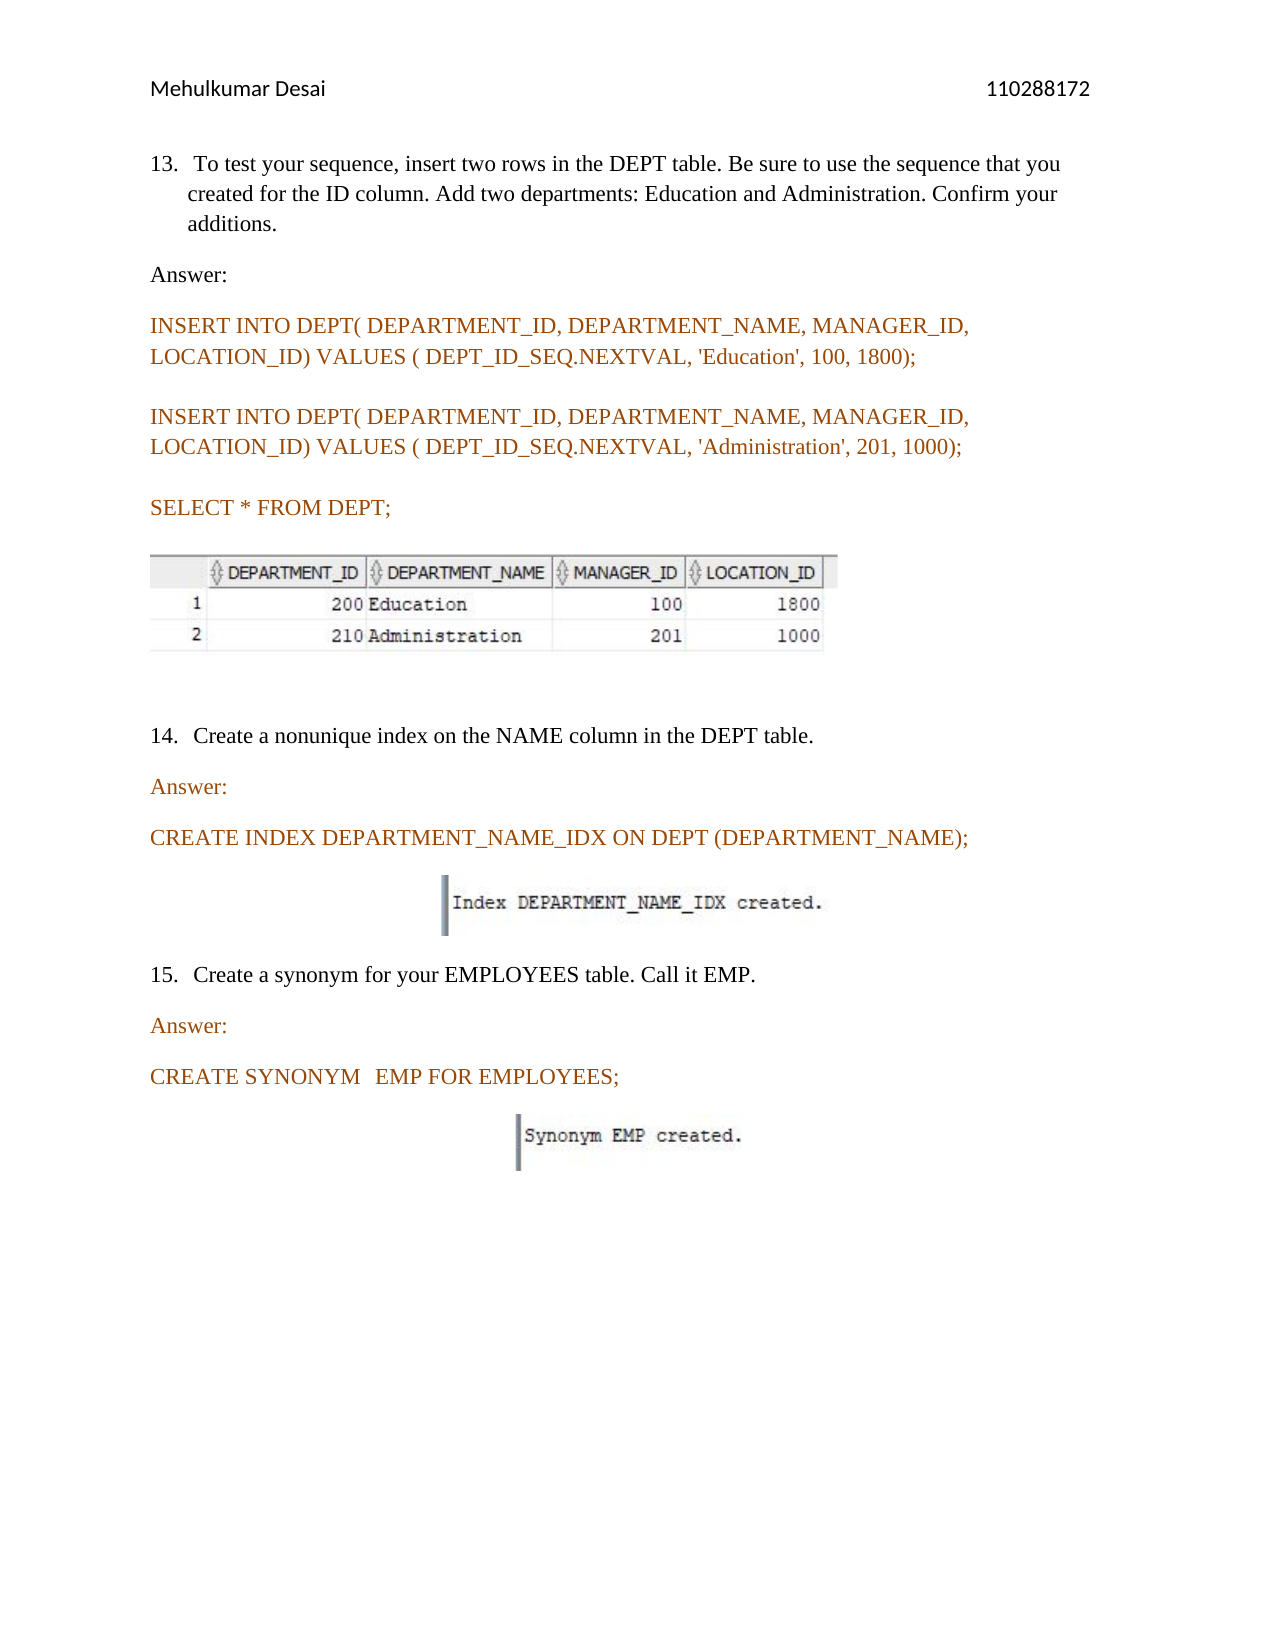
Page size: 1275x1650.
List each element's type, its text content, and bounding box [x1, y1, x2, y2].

list INSERT INTO DEPT( DEPARTMENT_ID, DEPARTMENT_NAME, MANAGER_ID, LOCATION_ID) VALUES ( DEPT_ID_SEQ.NEXTVAL, 'Administration', 201, 1000); [150, 403, 1125, 460]
text Answer: [150, 261, 1125, 288]
list INSERT INTO DEPT( DEPARTMENT_ID, DEPARTMENT_NAME, MANAGER_ID, LOCATION_ID) VALUES ( DEPT_ID_SEQ.NEXTVAL, 'Education', 100, 1800); [150, 312, 1125, 369]
list SELECT * FROM DEPT; [150, 494, 1125, 520]
list Create a nonunique index on the NAME column in the DEPT table. [150, 722, 1125, 748]
picture [515, 1114, 760, 1171]
list Create a synonym for your EMPLOYEES table. Call it EMP. [150, 961, 1125, 987]
text Answer: [150, 773, 1125, 799]
picture [441, 875, 834, 936]
text CREATE INDEX DEPARTMENT_NAME_IDX ON DEPT (DEPARTMENT_NAME); [150, 824, 1125, 850]
list To test your sequence, insert two rows in the DEPT table. Be sure to use the sequence that you created for the ID column. Add two departments: Education and Administration. Confirm your additions. [150, 150, 1125, 237]
picture [150, 554, 838, 658]
text Answer: [150, 1012, 1125, 1038]
text CREATE SYNONYM EMP FOR EMPLOYEES; [150, 1063, 1125, 1089]
